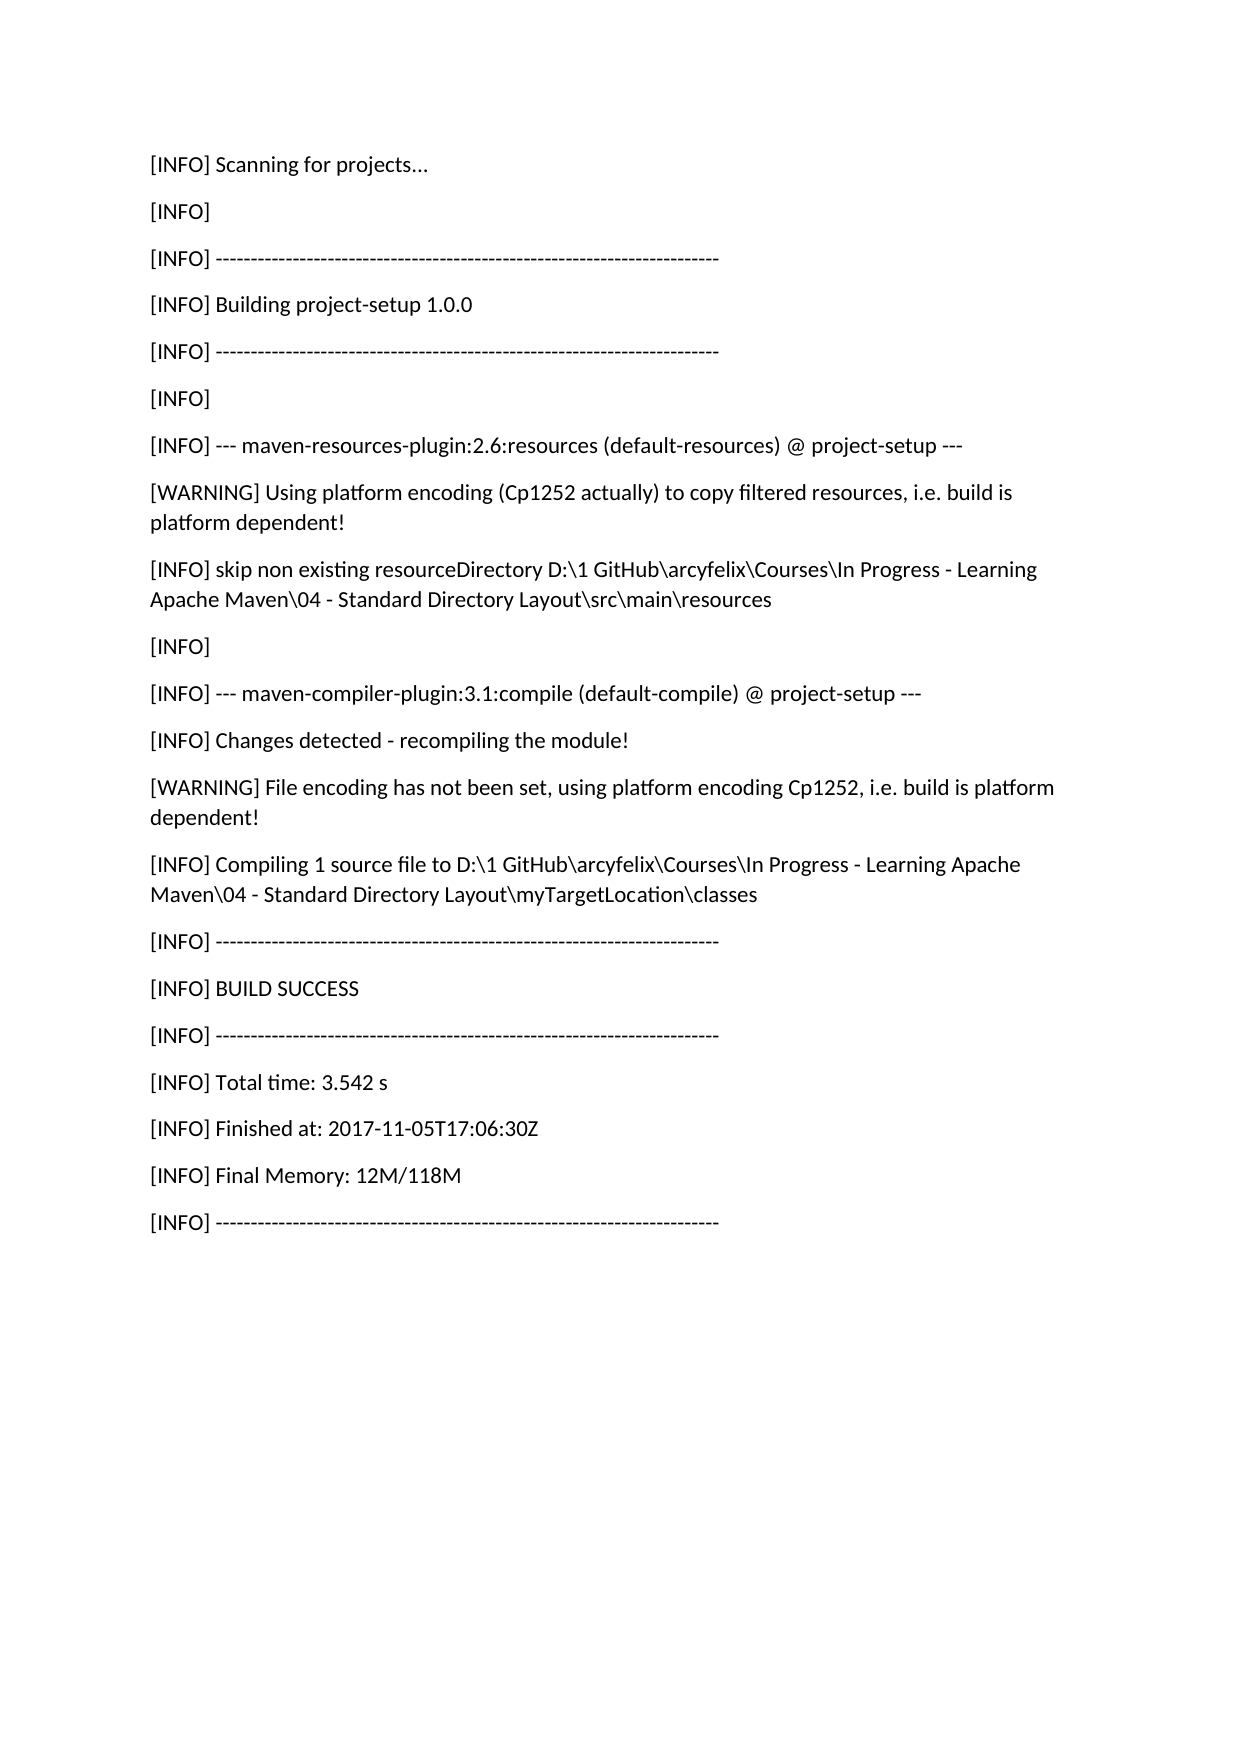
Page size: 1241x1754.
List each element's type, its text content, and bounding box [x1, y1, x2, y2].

text [INFO] Final Memory: 12M/118M [150, 1161, 1090, 1189]
text [INFO] --- maven-compiler-plugin:3.1:compile (default-compile) @ project-setup --- [150, 679, 1090, 707]
text [INFO] ------------------------------------------------------------------------ [150, 244, 1090, 272]
text [INFO] Building project-setup 1.0.0 [150, 291, 1090, 319]
text [INFO] [150, 384, 1090, 412]
text [WARNING] Using platform encoding (Cp1252 actually) to copy filtered resources, i.e. build is platform dependent! [150, 478, 1090, 536]
text [INFO] skip non existing resourceDirectory D:\1 GitHub\arcyfelix\Courses\In Progress - Learning Apache Maven\04 - Standard Directory Layout\src\main\resources [150, 555, 1090, 613]
text [INFO] Compiling 1 source file to D:\1 GitHub\arcyfelix\Courses\In Progress - Learning Apache Maven\04 - Standard Directory Layout\myTargetLocation\classes [150, 850, 1090, 908]
text [INFO] BUILD SUCCESS [150, 974, 1090, 1002]
text [INFO] [150, 632, 1090, 660]
text [INFO] ------------------------------------------------------------------------ [150, 927, 1090, 955]
text [INFO] ------------------------------------------------------------------------ [150, 1021, 1090, 1049]
text [INFO] Finished at: 2017-11-05T17:06:30Z [150, 1114, 1090, 1143]
text [INFO] Total time: 3.542 s [150, 1068, 1090, 1096]
text [INFO] ------------------------------------------------------------------------ [150, 1208, 1090, 1236]
text [INFO] ------------------------------------------------------------------------ [150, 337, 1090, 366]
text [INFO] --- maven-resources-plugin:2.6:resources (default-resources) @ project-setup --- [150, 431, 1090, 459]
text [INFO] Scanning for projects... [150, 150, 1090, 178]
text [WARNING] File encoding has not been set, using platform encoding Cp1252, i.e. build is platform dependent! [150, 773, 1090, 831]
text [INFO] [150, 197, 1090, 225]
text [INFO] Changes detected - recompiling the module! [150, 726, 1090, 754]
